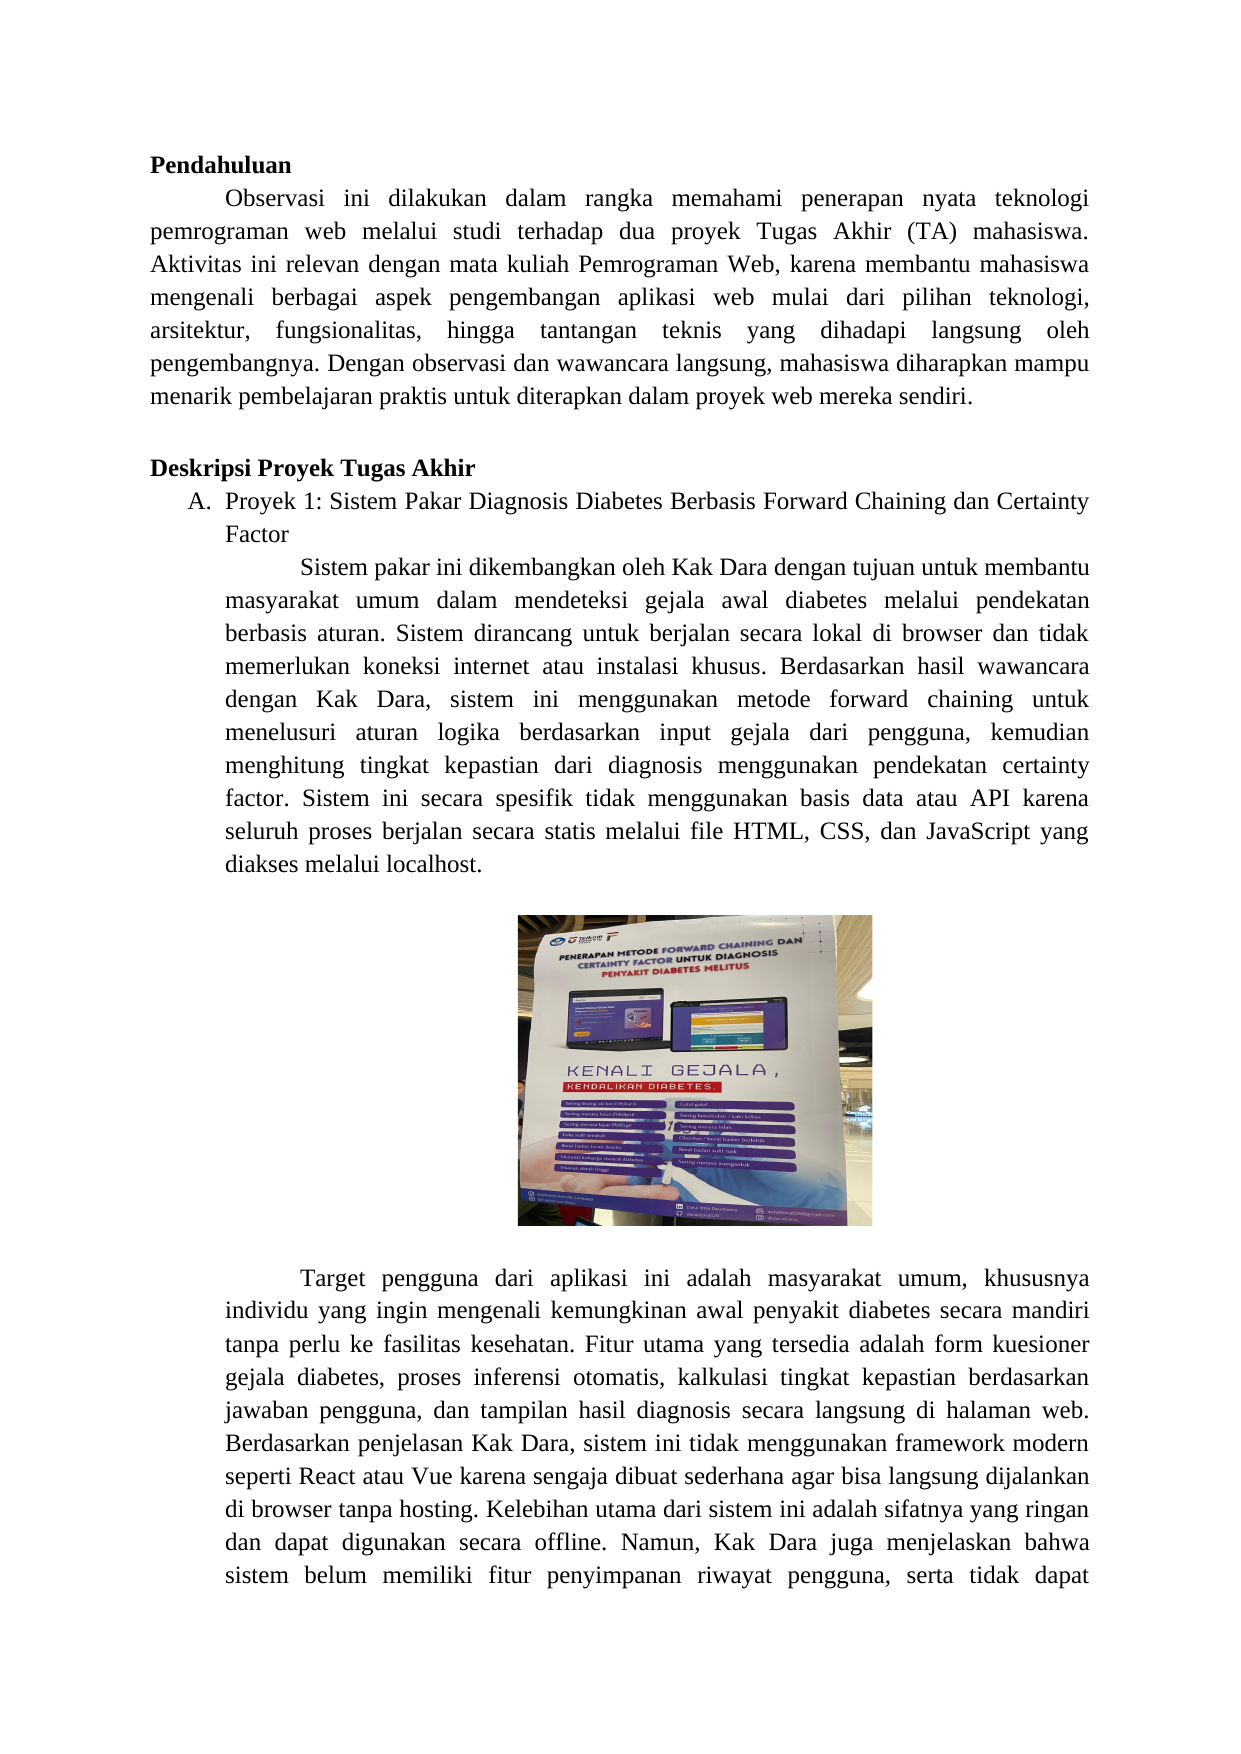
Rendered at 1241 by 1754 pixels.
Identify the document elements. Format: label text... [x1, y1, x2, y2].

text Pendahuluan [150, 150, 1090, 179]
list Sistem pakar ini dikembangkan oleh Kak Dara dengan tujuan untuk membantu masyarakat umum dalam mendeteksi gejala awal diabetes melalui pendekatan berbasis aturan. Sistem dirancang untuk berjalan secara lokal di browser dan tidak memerlukan koneksi internet atau instalasi khusus. Berdasarkan hasil wawancara dengan Kak Dara, sistem ini menggunakan metode forward chaining untuk menelusuri aturan logika berdasarkan input gejala dari pengguna, kemudian menghitung tingkat kepastian dari diagnosis menggunakan pendekatan certainty factor. Sistem ini secara spesifik tidak menggunakan basis data atau API karena seluruh proses berjalan secara statis melalui file HTML, CSS, dan JavaScript yang diakses melalui localhost. [225, 552, 1090, 878]
text Deskripsi Proyek Tugas Akhir [150, 453, 1090, 481]
picture [517, 915, 873, 1226]
list Proyek 1: Sistem Pakar Diagnosis Diabetes Berbasis Forward Chaining dan Certainty Factor [187, 486, 1090, 547]
text Observasi ini dilakukan dalam rangka memahami penerapan nyata teknologi pemrograman web melalui studi terhadap dua proyek Tugas Akhir (TA) mahasiswa. Aktivitas ini relevan dengan mata kuliah Pemrograman Web, karena membantu mahasiswa mengenali berbagai aspek pengembangan aplikasi web mulai dari pilihan teknologi, arsitektur, fungsionalitas, hingga tantangan teknis yang dihadapi langsung oleh pengembangnya. Dengan observasi dan wawancara langsung, mahasiswa diharapkan mampu menarik pembelajaran praktis untuk diterapkan dalam proyek web mereka sendiri. [150, 183, 1090, 410]
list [225, 1263, 1090, 1588]
